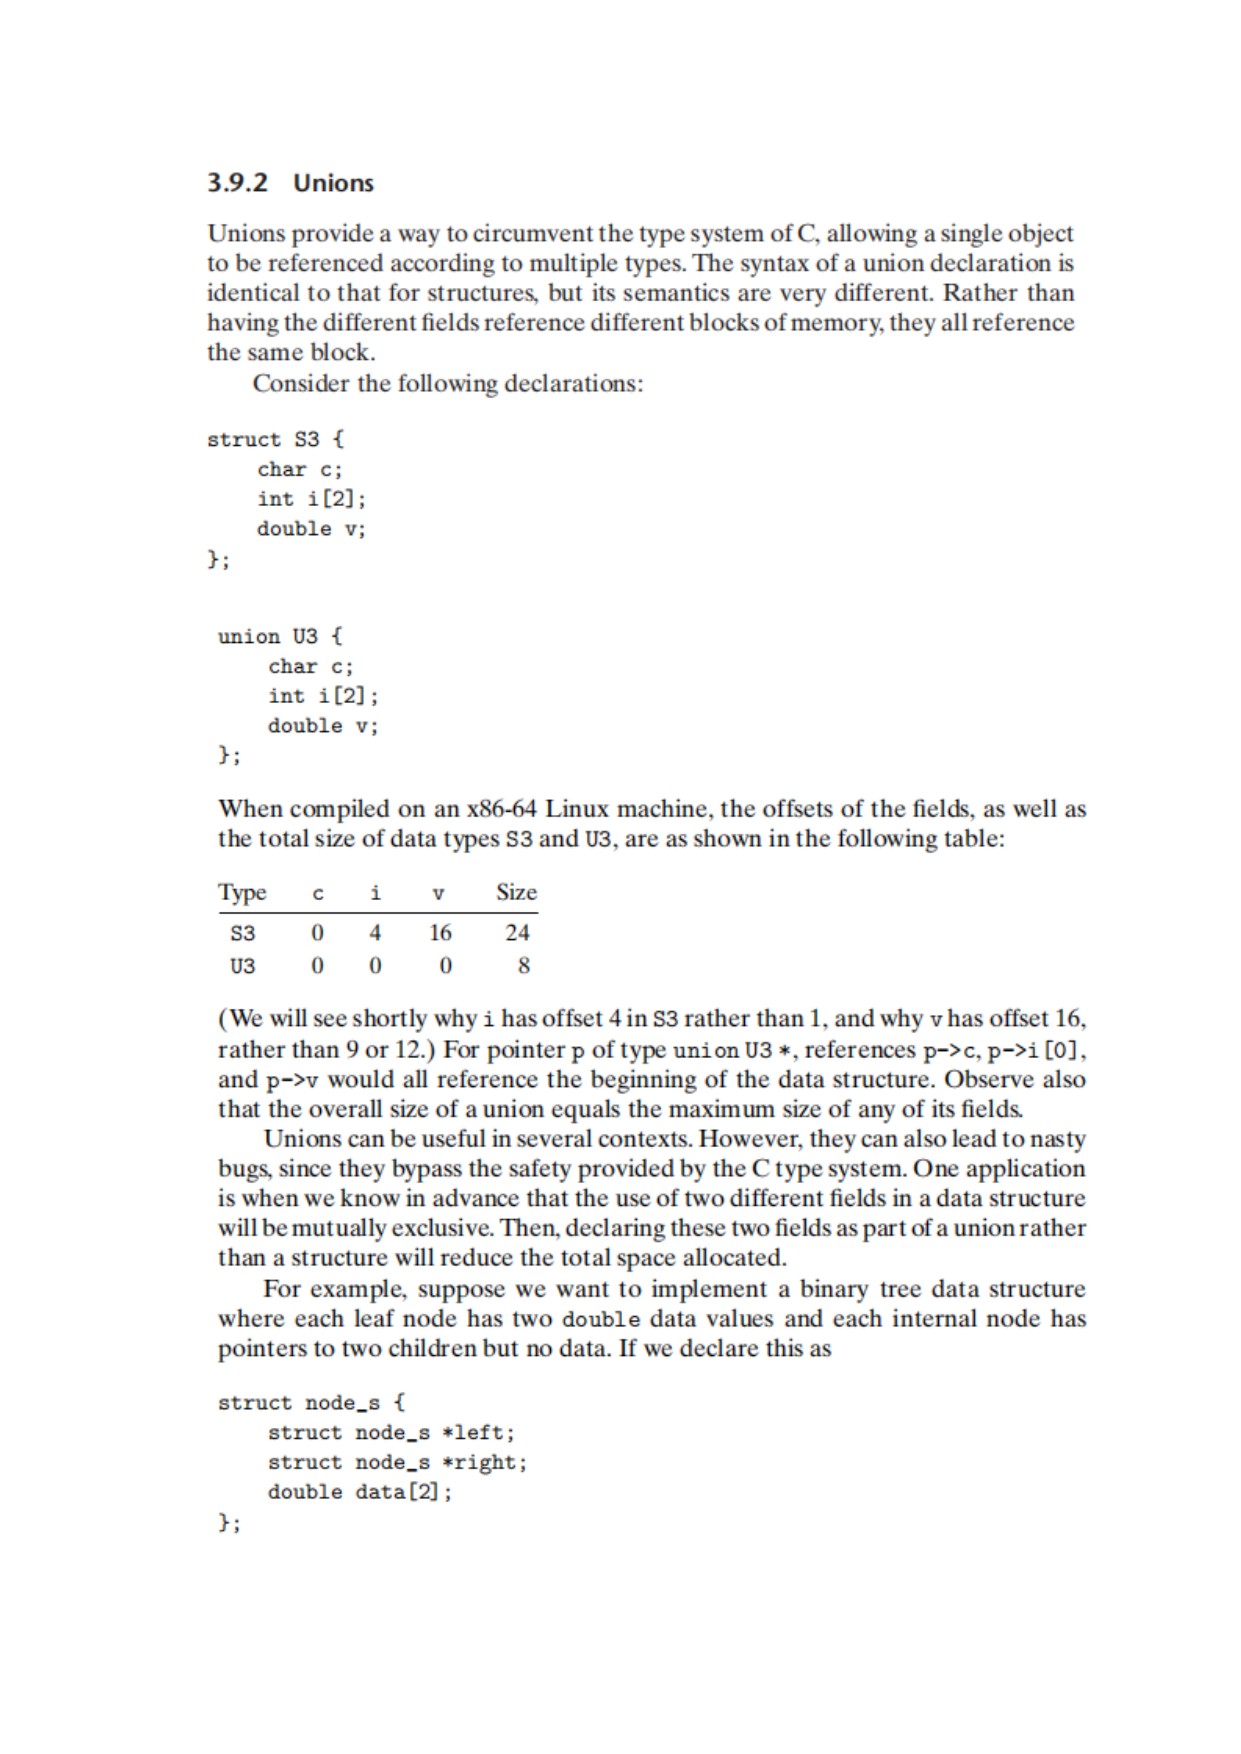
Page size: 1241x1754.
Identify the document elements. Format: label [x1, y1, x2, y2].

picture [187, 151, 1241, 1563]
